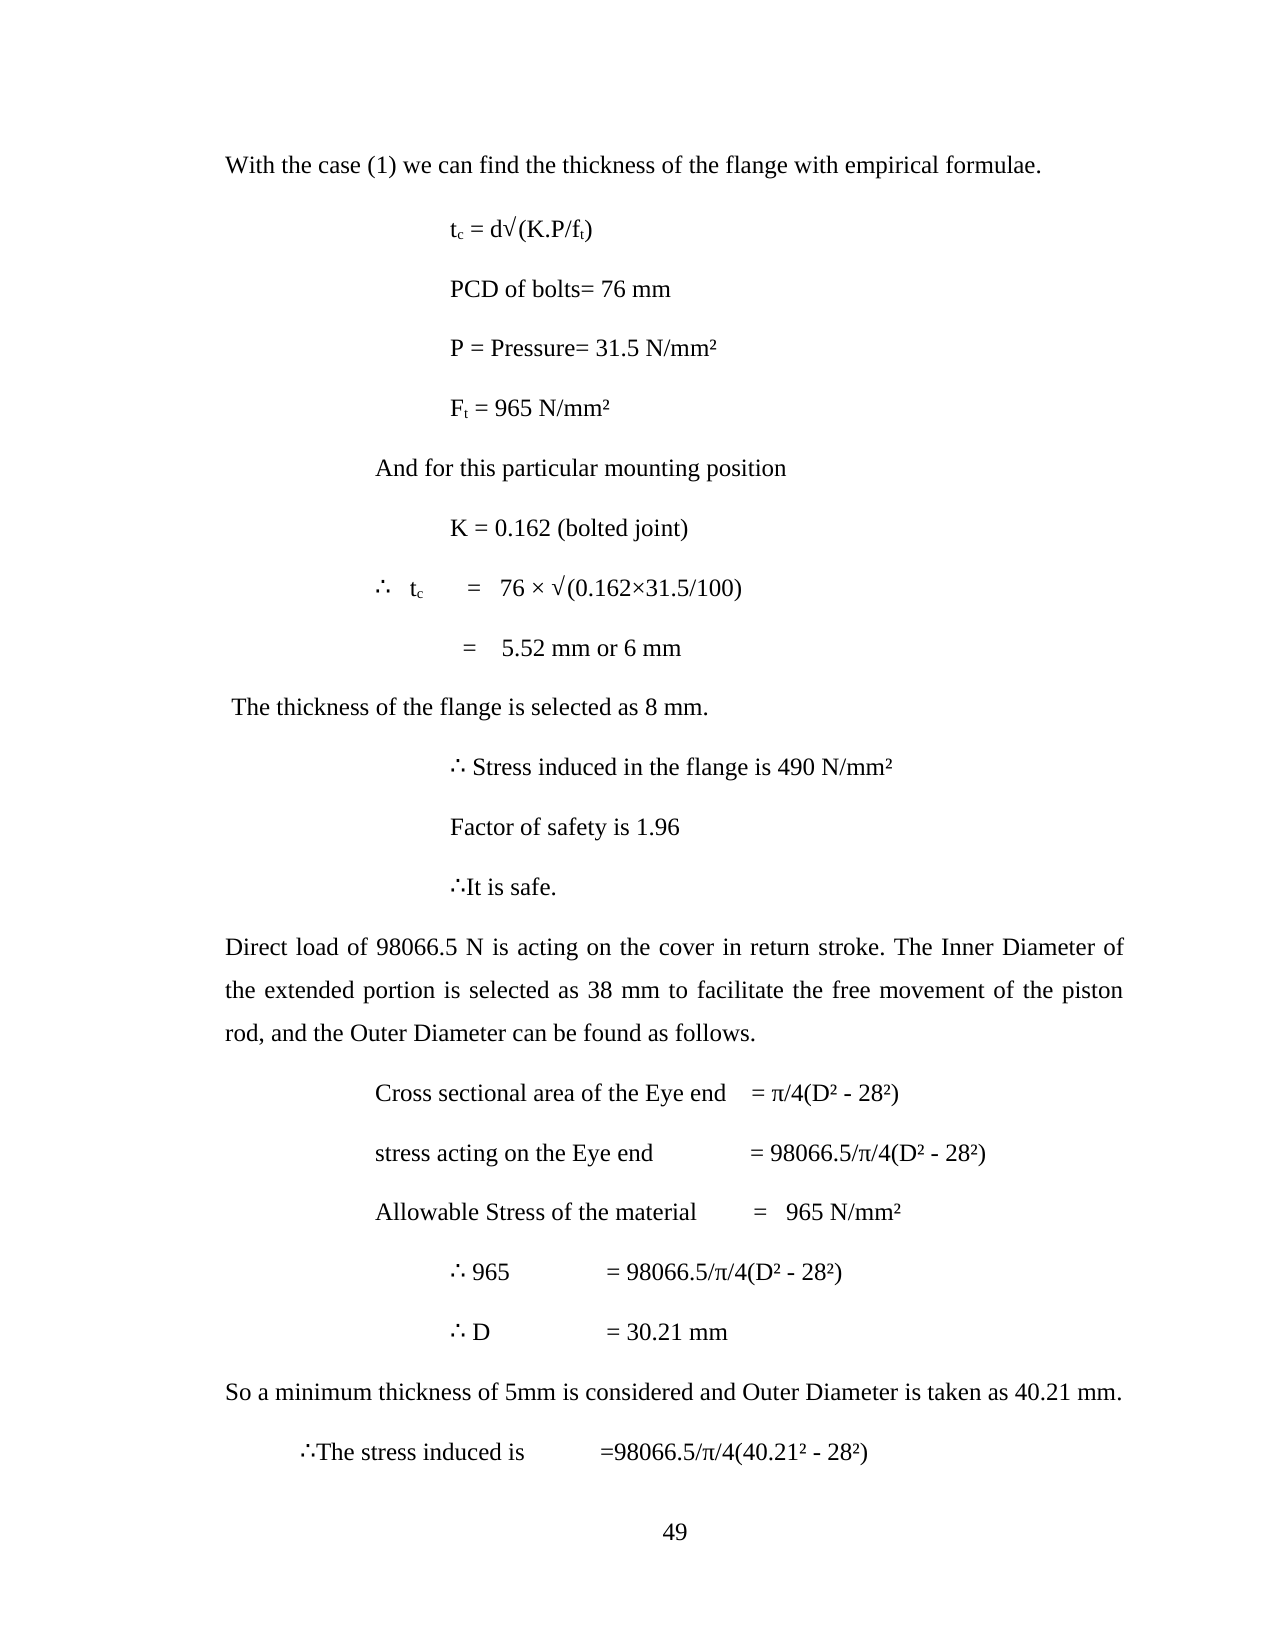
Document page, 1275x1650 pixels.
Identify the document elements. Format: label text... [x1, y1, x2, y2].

text K = 0.162 (bolted joint) [375, 513, 1125, 542]
text Cross sectional area of the Eye end = π/4(D² - 28²) [300, 1078, 1125, 1107]
text It is safe. [375, 872, 1125, 901]
text Direct load of 98066.5 N is acting on the cover in return stroke. The Inner Diameter of the extended portion is selected as 38 mm to facilitate the free movement of the piston rod, and the Outer Diameter can be found as follows. [225, 932, 1125, 1047]
text Stress induced in the flange is 490 N/mm² [375, 752, 1125, 781]
text PCD of bolts= 76 mm [375, 274, 1125, 302]
text Allowable Stress of the material = 965 N/mm² [300, 1197, 1125, 1226]
text 965 = 98066.5/π/4(D² - 28²) [375, 1257, 1125, 1286]
text With the case (1) we can find the thickness of the flange with empirical formulae. [225, 150, 1125, 179]
text tc = d(K.P/ft) [375, 214, 1125, 243]
text Factor of safety is 1.96 [375, 812, 1125, 841]
text P = Pressure= 31.5 N/mm² [375, 333, 1125, 362]
text = 5.52 mm or 6 mm [375, 633, 1125, 661]
text The thickness of the flange is selected as 8 mm. [225, 692, 1125, 721]
text D = 30.21 mm [375, 1317, 1125, 1346]
text Ft = 965 N/mm² [375, 393, 1125, 422]
text So a minimum thickness of 5mm is considered and Outer Diameter is taken as 40.21 mm. [225, 1377, 1125, 1406]
text And for this particular mounting position [300, 453, 1125, 482]
text stress acting on the Eye end = 98066.5/π/4(D² - 28²) [300, 1138, 1125, 1166]
text tc = 76 × (0.162×31.5/100) [300, 573, 1125, 602]
text The stress induced is =98066.5/π/4(40.21² - 28²) [225, 1437, 1125, 1466]
